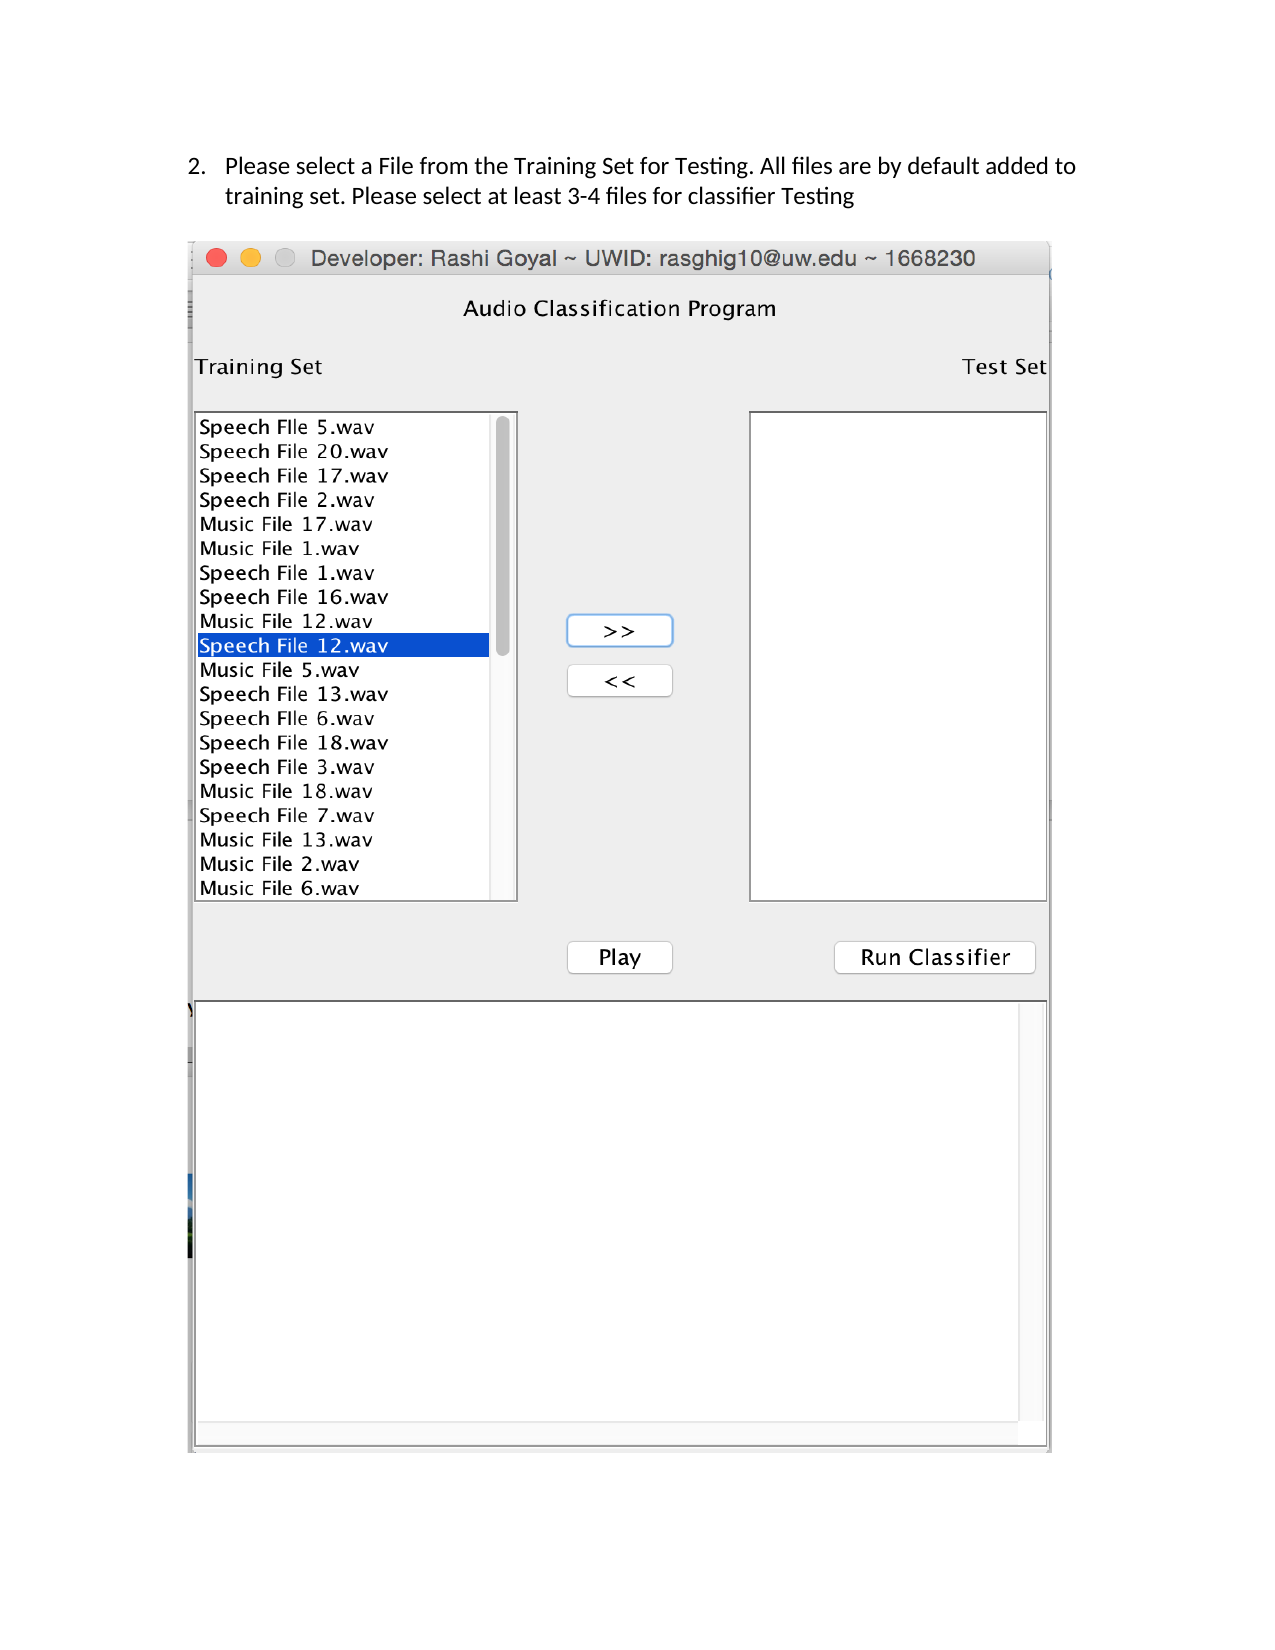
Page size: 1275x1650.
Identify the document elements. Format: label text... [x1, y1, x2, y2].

list Please select a File from the Training Set for Testing. All files are by default added to training set. Please select at least 3-4 files for classifier Testing [187, 150, 1125, 211]
picture [187, 241, 1052, 1453]
